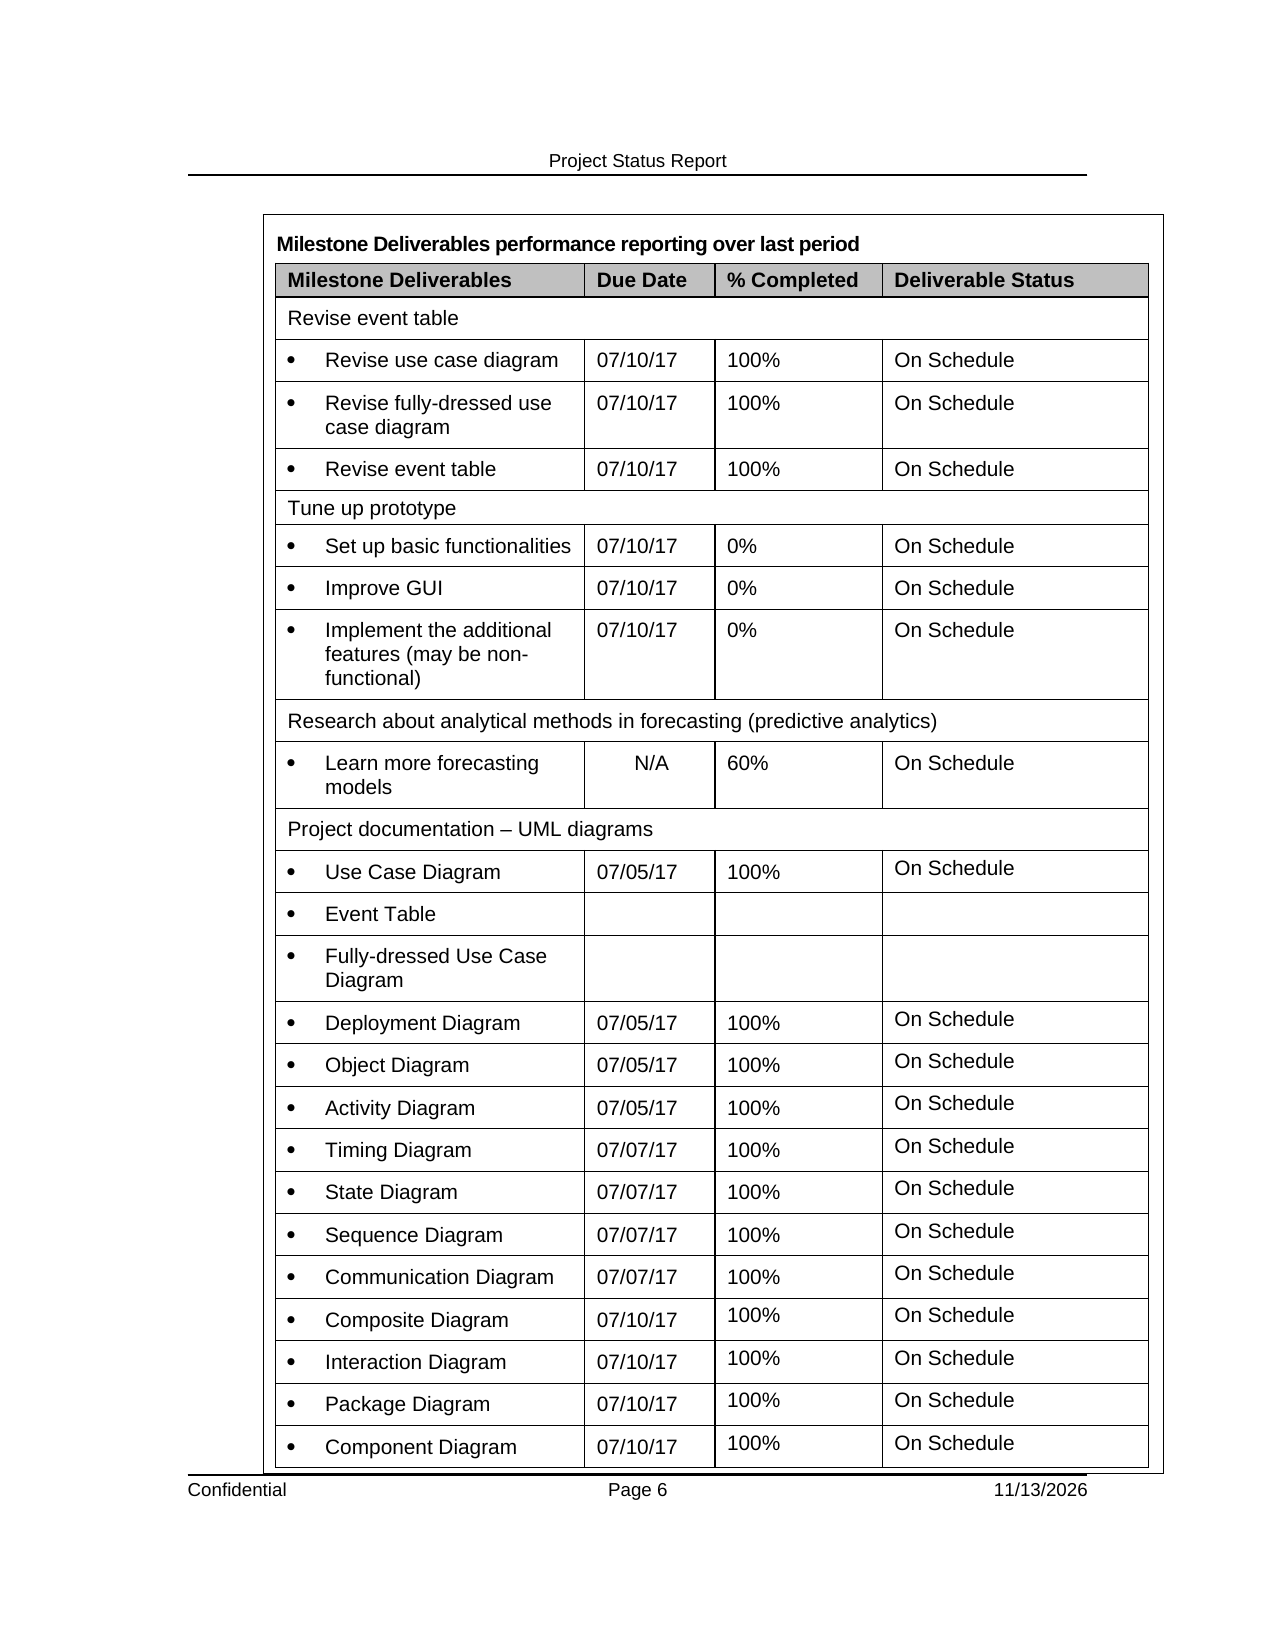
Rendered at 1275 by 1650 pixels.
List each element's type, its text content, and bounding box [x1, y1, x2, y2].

table_cell Milestone Deliverables performance reporting over last period [264, 215, 1163, 1473]
